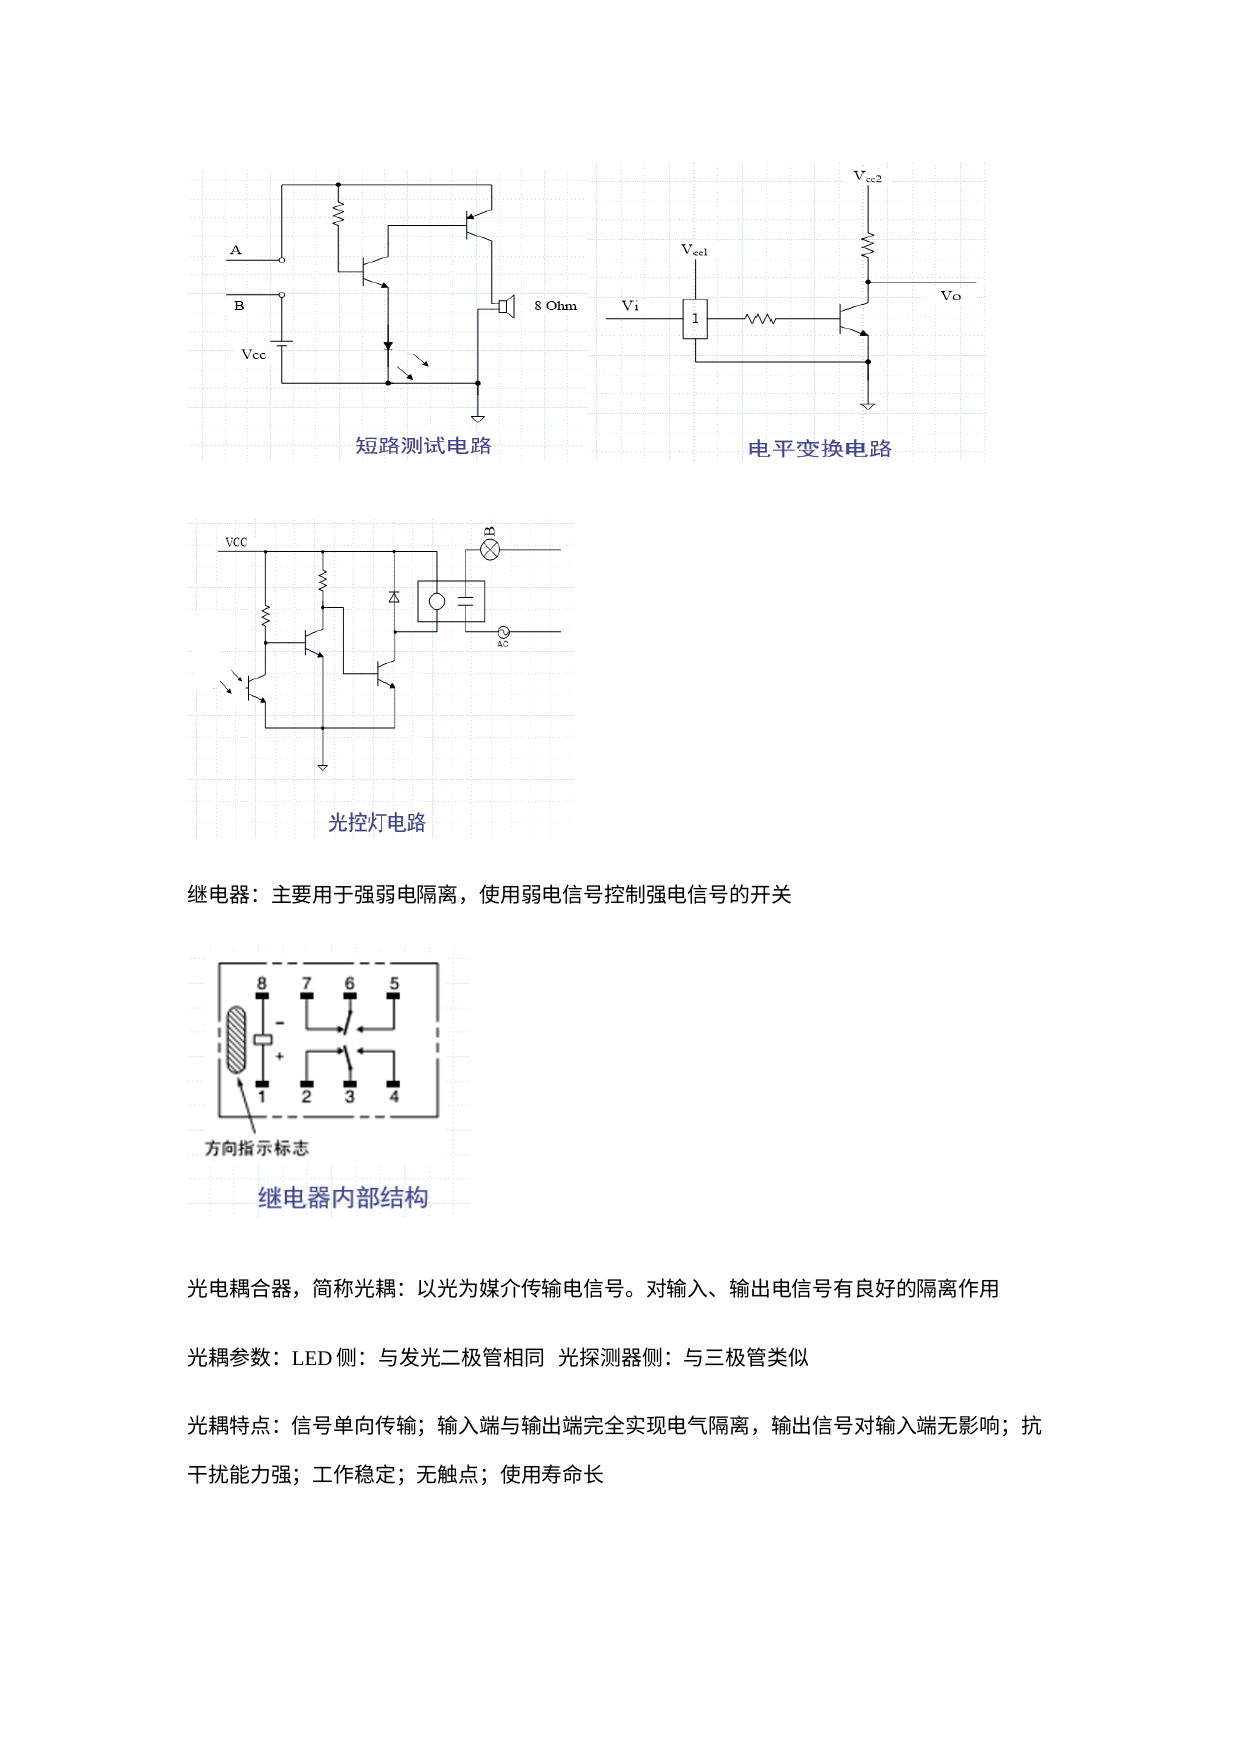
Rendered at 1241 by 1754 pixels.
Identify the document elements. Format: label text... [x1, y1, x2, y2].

picture [187, 946, 471, 1217]
picture [187, 162, 987, 462]
picture [187, 519, 576, 839]
text 光耦特点：信号单向传输；输入端与输出端完全实现电气隔离，输出信号对输入端无影响；抗干扰能力强；工作稳定；无触点；使用寿命长 [187, 1408, 1053, 1489]
text 光耦参数：LED侧：与发光二极管相同 光探测器侧：与三极管类似 [187, 1340, 1053, 1372]
text 光电耦合器，简称光耦：以光为媒介传输电信号。对输入、输出电信号有良好的隔离作用 [187, 1271, 1053, 1304]
text 继电器：主要用于强弱电隔离，使用弱电信号控制强电信号的开关 [187, 878, 1053, 910]
